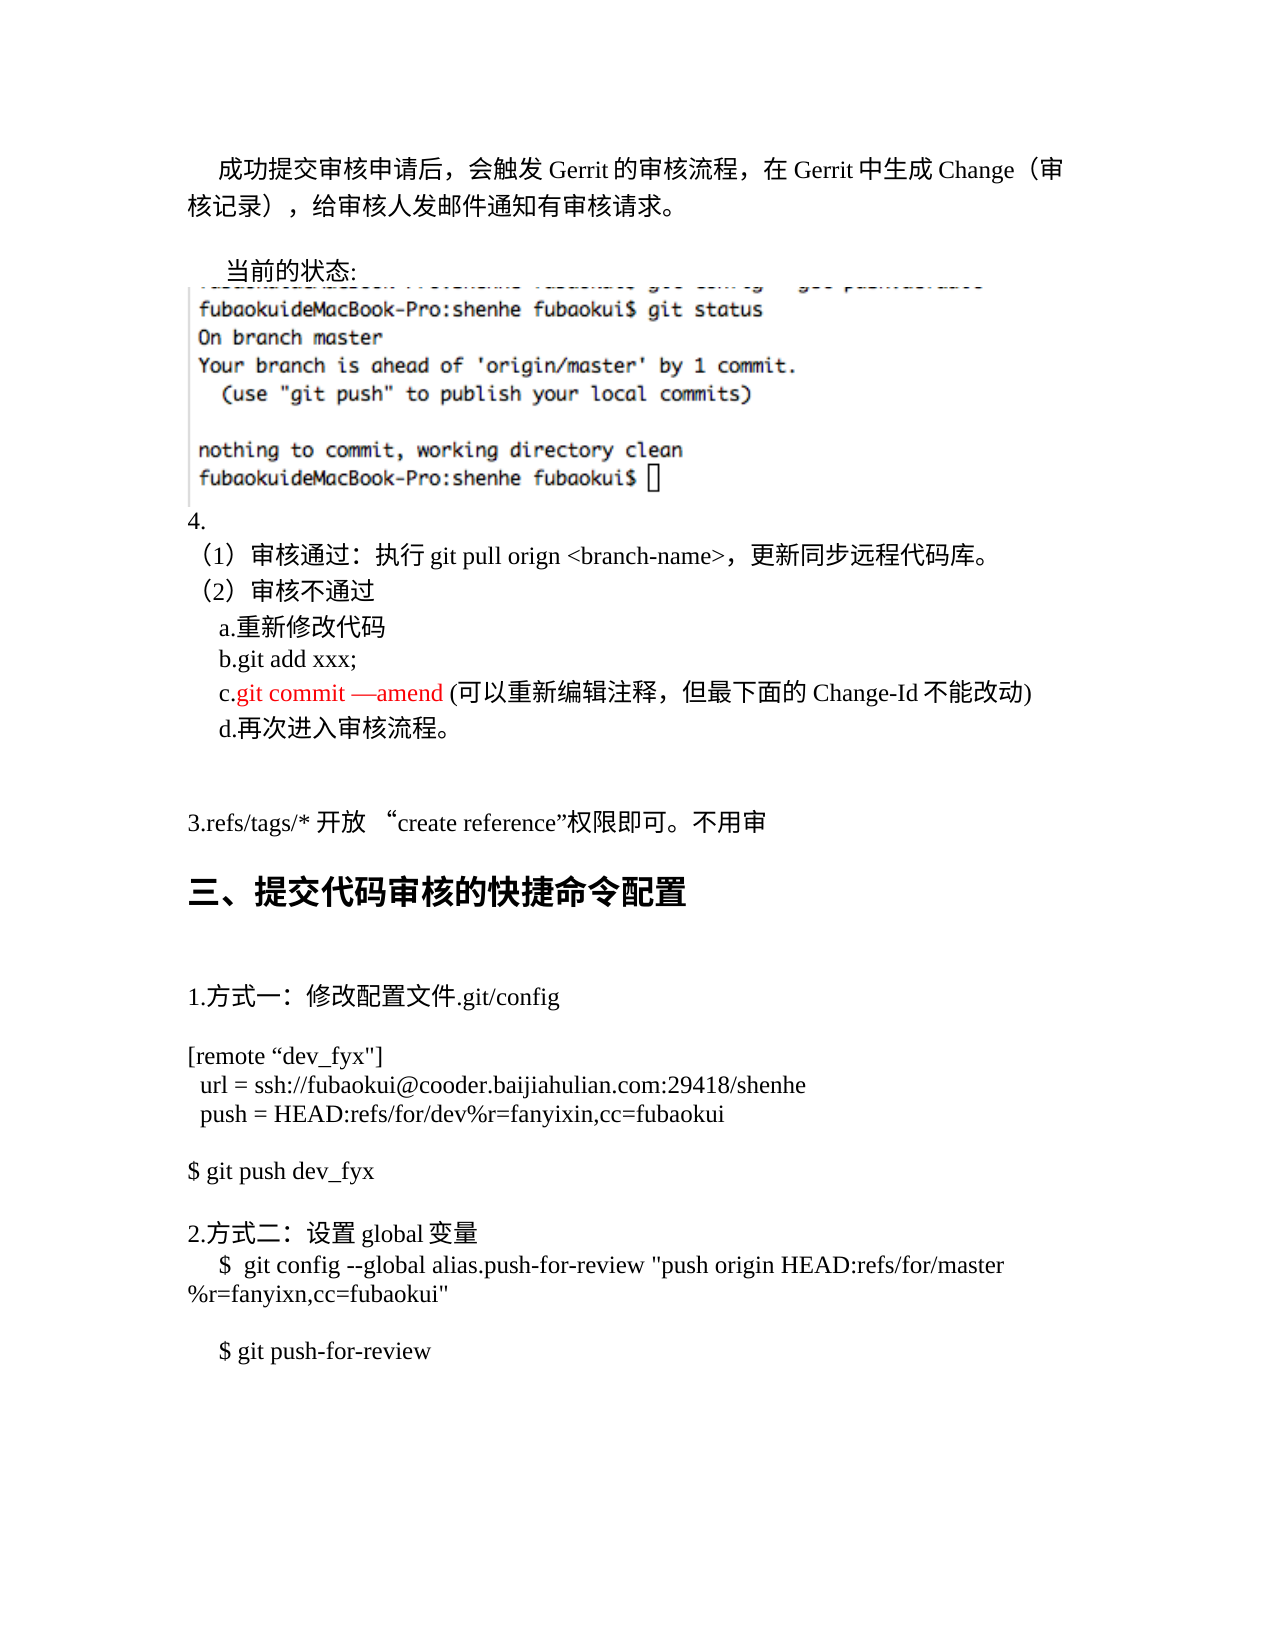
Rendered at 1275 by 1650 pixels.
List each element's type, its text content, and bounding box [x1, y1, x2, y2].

text $ git config --global alias.push-for-review "push origin HEAD:refs/for/master%r=fanyixn,cc=fubaokui" [187, 1250, 1087, 1308]
text （2）审核不通过 [187, 571, 1087, 608]
text a.重新修改代码 [187, 608, 1087, 644]
text [remote “dev_fyx"] [187, 1041, 1087, 1070]
text （1）审核通过：执行git pull orign <branch-name>，更新同步远程代码库。 [187, 535, 1087, 571]
text $ git push dev_fyx [187, 1156, 1087, 1185]
text push = HEAD:refs/for/dev%r=fanyixin,cc=fubaokui [187, 1099, 1087, 1128]
picture [187, 287, 1088, 507]
text b.git add xxx; [187, 644, 1087, 673]
text c.git commit —amend (可以重新编辑注释，但最下面的Change-Id不能改动) [187, 673, 1087, 709]
text url = ssh://fubaokui@cooder.baijiahulian.com:29418/shenhe [187, 1070, 1087, 1099]
text 成功提交审核申请后，会触发Gerrit的审核流程，在Gerrit中生成Change（审核记录），给审核人发邮件通知有审核请求。 [187, 150, 1087, 222]
text 4. [187, 507, 1087, 535]
text 当前的状态: [187, 251, 1087, 287]
subtitle 三、提交代码审核的快捷命令配置 [187, 866, 1087, 914]
text $ git push-for-review [187, 1336, 1087, 1365]
text 2.方式二：设置global变量 [187, 1214, 1087, 1250]
text 3.refs/tags/* 开放 “create reference”权限即可。不用审 [187, 803, 1087, 839]
text 1.方式一：修改配置文件.git/config [187, 976, 1087, 1013]
text d.再次进入审核流程。 [187, 709, 1087, 745]
